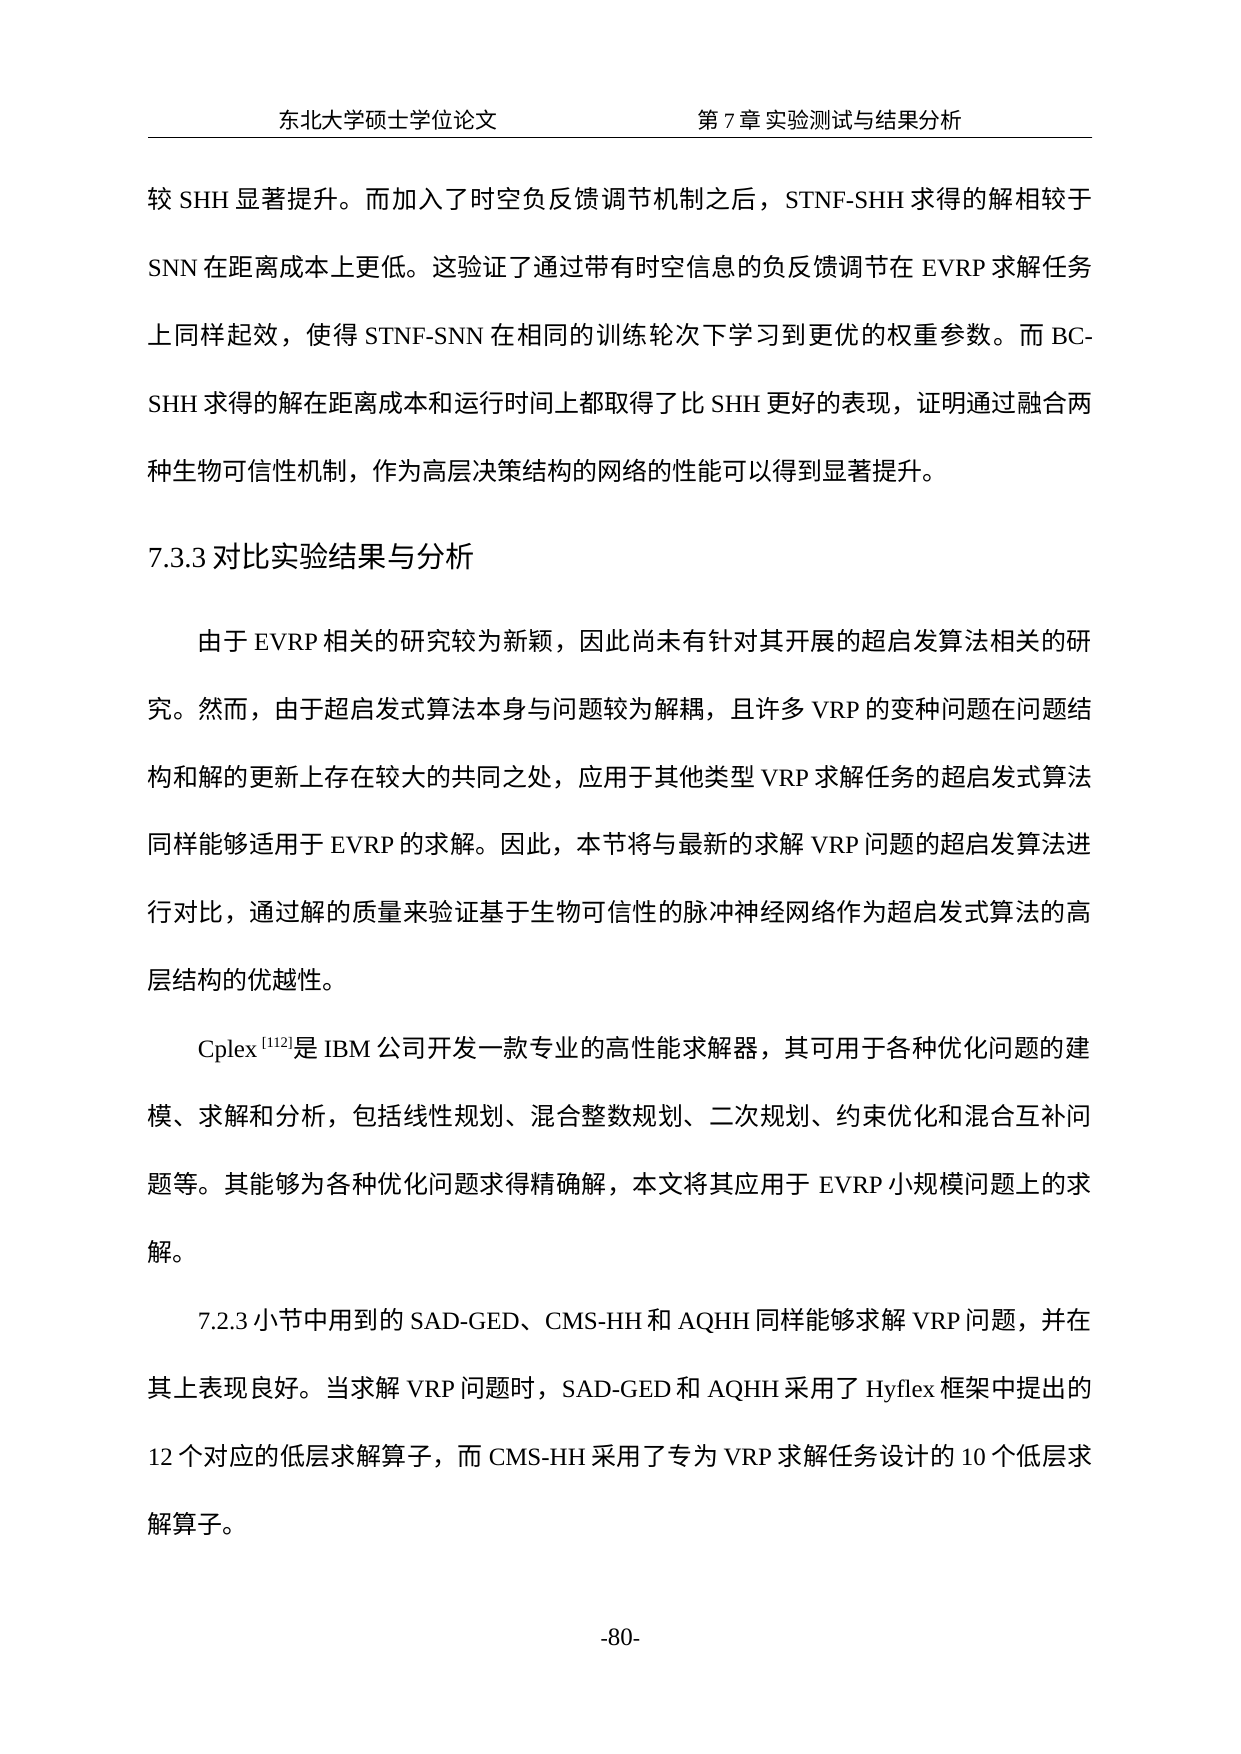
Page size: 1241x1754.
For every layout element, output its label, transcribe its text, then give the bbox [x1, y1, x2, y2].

text 由于EVRP相关的研究较为新颖，因此尚未有针对其开展的超启发算法相关的研究。然而，由于超启发式算法本身与问题较为解耦，且许多VRP的变种问题在问题结构和解的更新上存在较大的共同之处，应用于其他类型VRP求解任务的超启发式算法同样能够适用于EVRP的求解。因此，本节将与最新的求解VRP问题的超启发算法进行对比，通过解的质量来验证基于生物可信性的脉冲神经网络作为超启发式算法的高层结构的优越性。 [148, 605, 1092, 1013]
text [148, 164, 1092, 503]
text Cplex [112]是IBM公司开发一款专业的高性能求解器，其可用于各种优化问题的建模、求解和分析，包括线性规划、混合整数规划、二次规划、约束优化和混合互补问题等。其能够为各种优化问题求得精确解，本文将其应用于EVRP小规模问题上的求解。 [148, 1013, 1092, 1284]
text 7.2.3小节中用到的SAD-GED、CMS-HH和AQHH同样能够求解VRP问题，并在其上表现良好。当求解VRP问题时，SAD-GED和AQHH采用了Hyflex框架中提出的12个对应的低层求解算子，而CMS-HH采用了专为VRP求解任务设计的10个低层求解算子。 [148, 1284, 1092, 1556]
subtitle 7.3.3对比实验结果与分析 [148, 520, 1092, 588]
